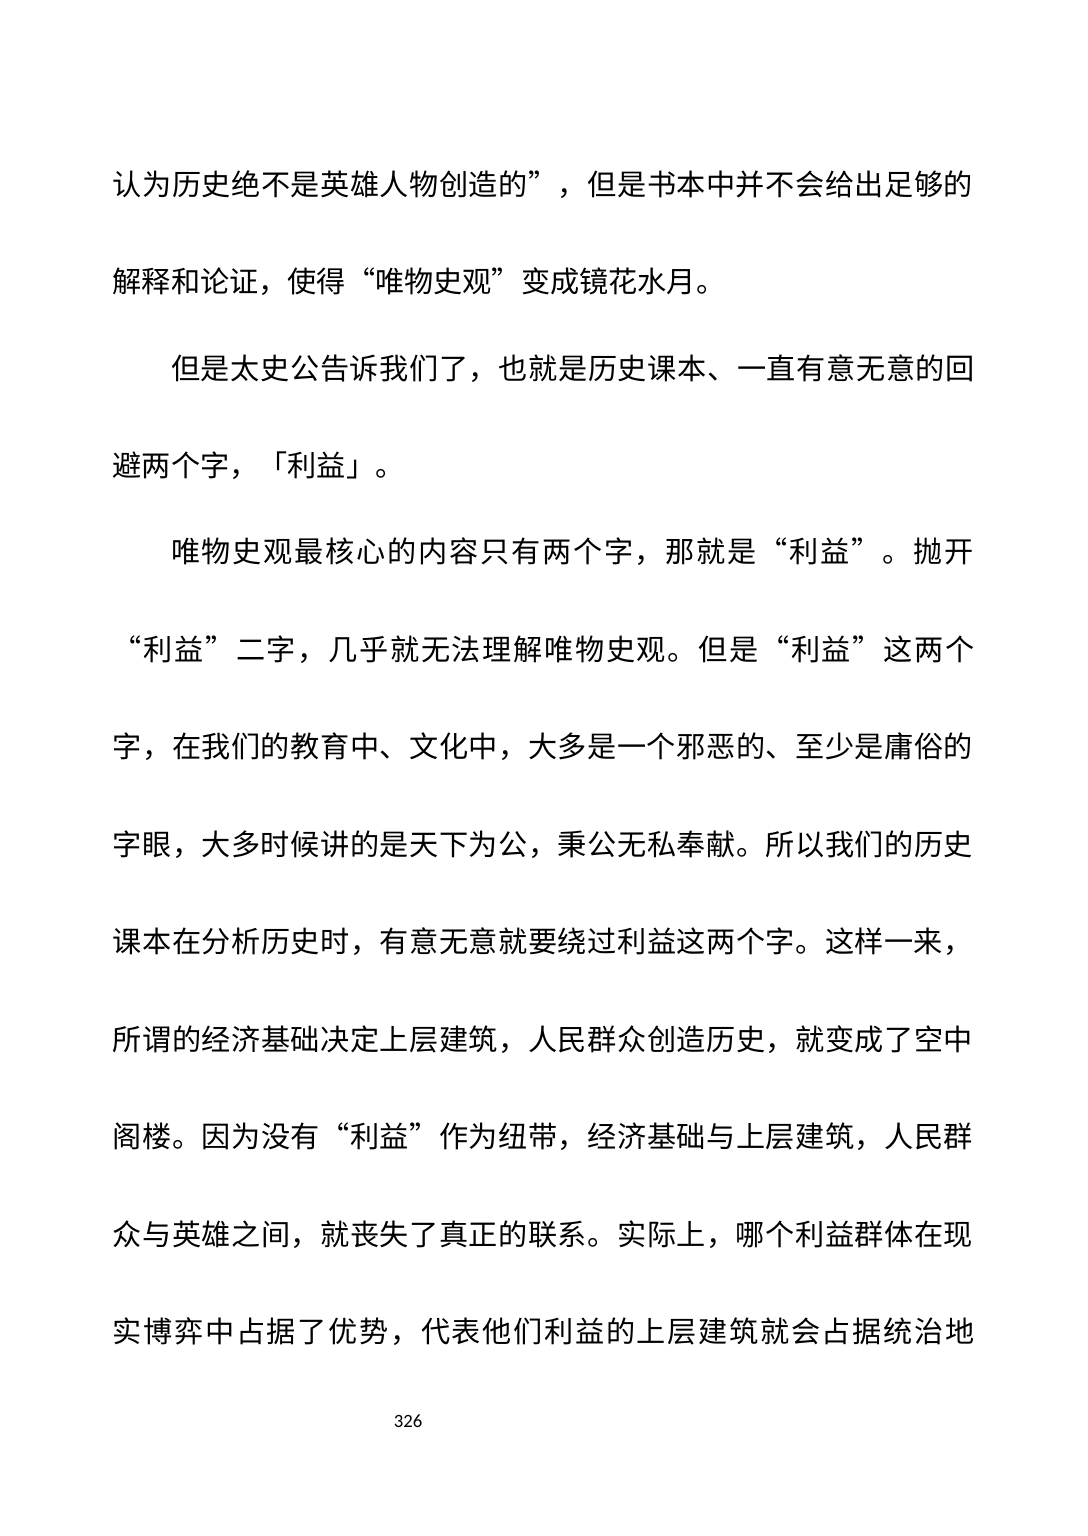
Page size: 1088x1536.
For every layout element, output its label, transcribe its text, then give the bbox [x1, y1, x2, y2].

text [112, 150, 975, 313]
text 但是太史公告诉我们了，也就是历史课本、一直有意无意的回避两个字，「利益」。 [112, 334, 975, 496]
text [112, 517, 975, 1362]
